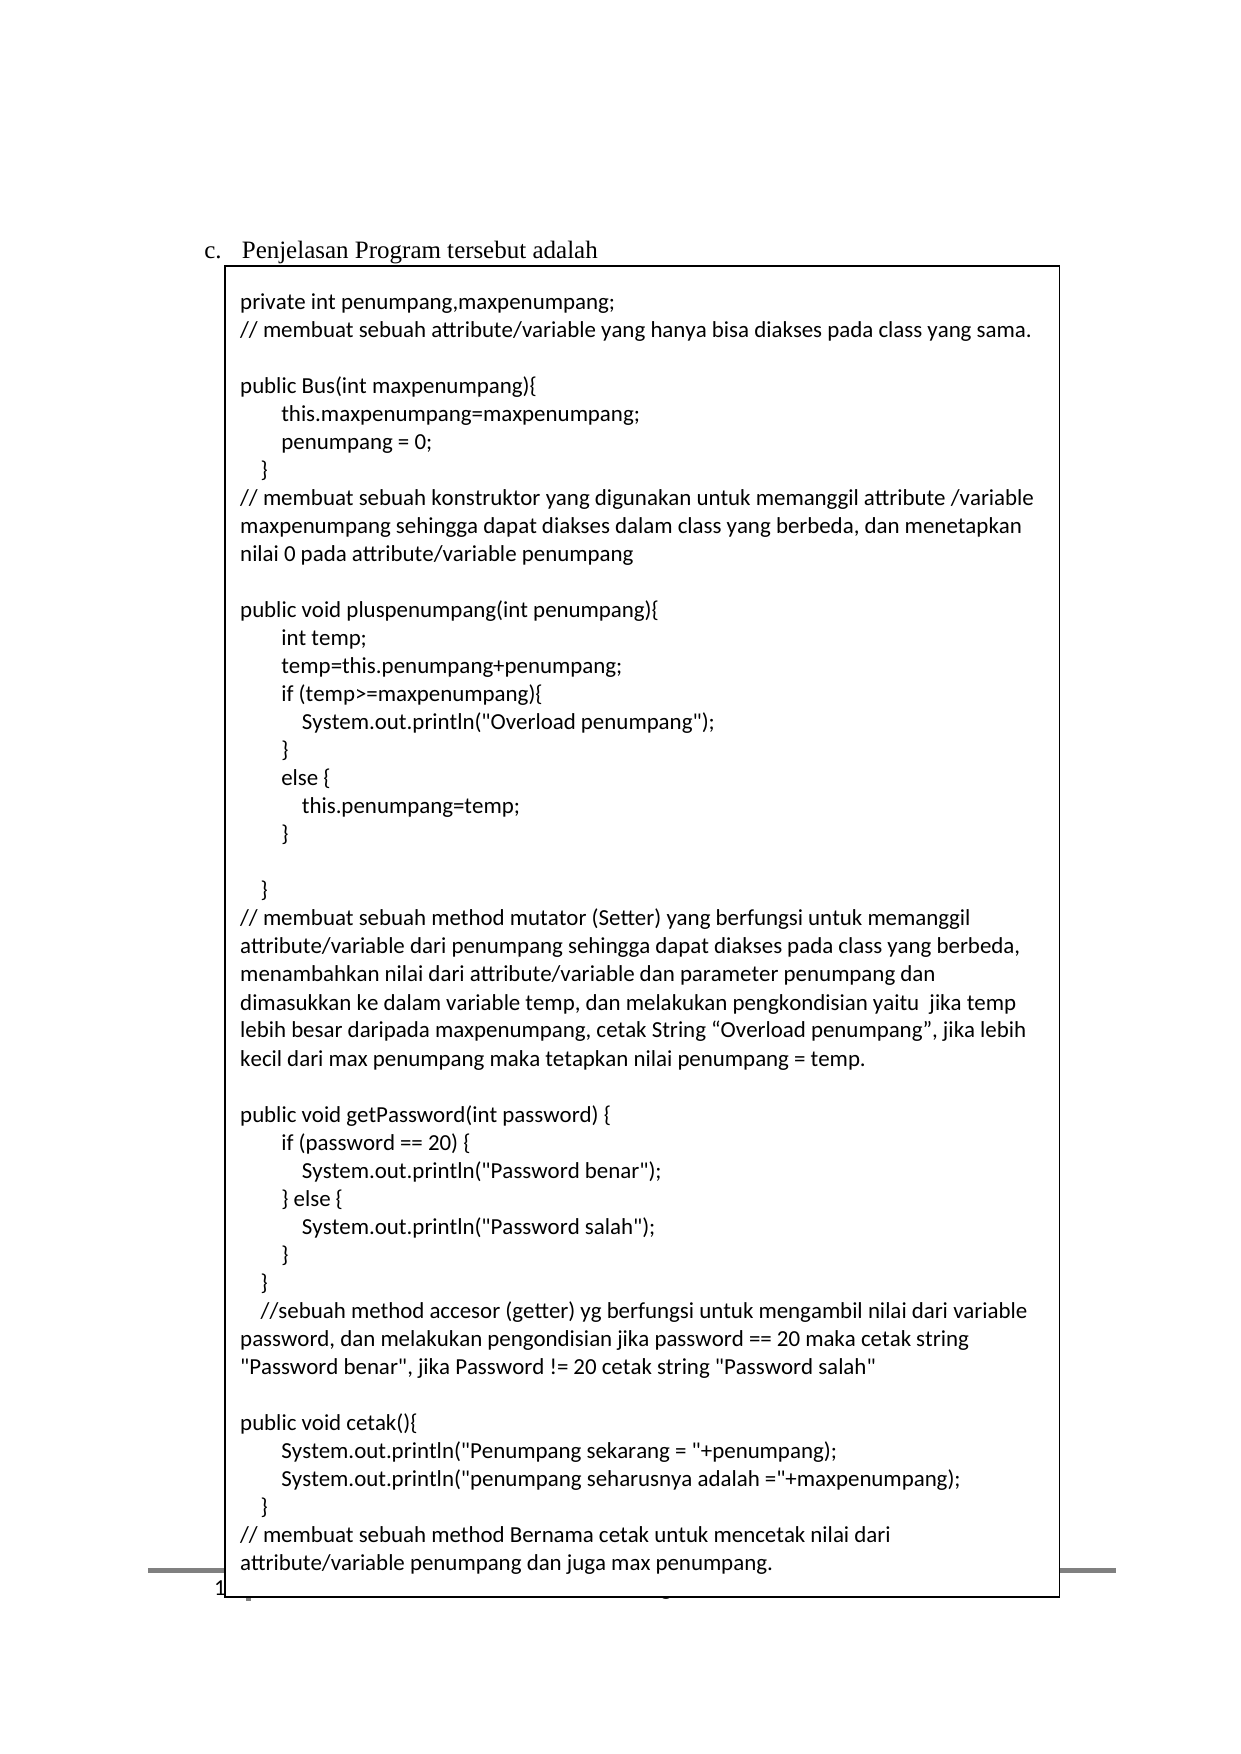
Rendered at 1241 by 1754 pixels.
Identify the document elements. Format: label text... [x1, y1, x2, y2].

list Penjelasan Program tersebut adalah [204, 236, 1094, 264]
